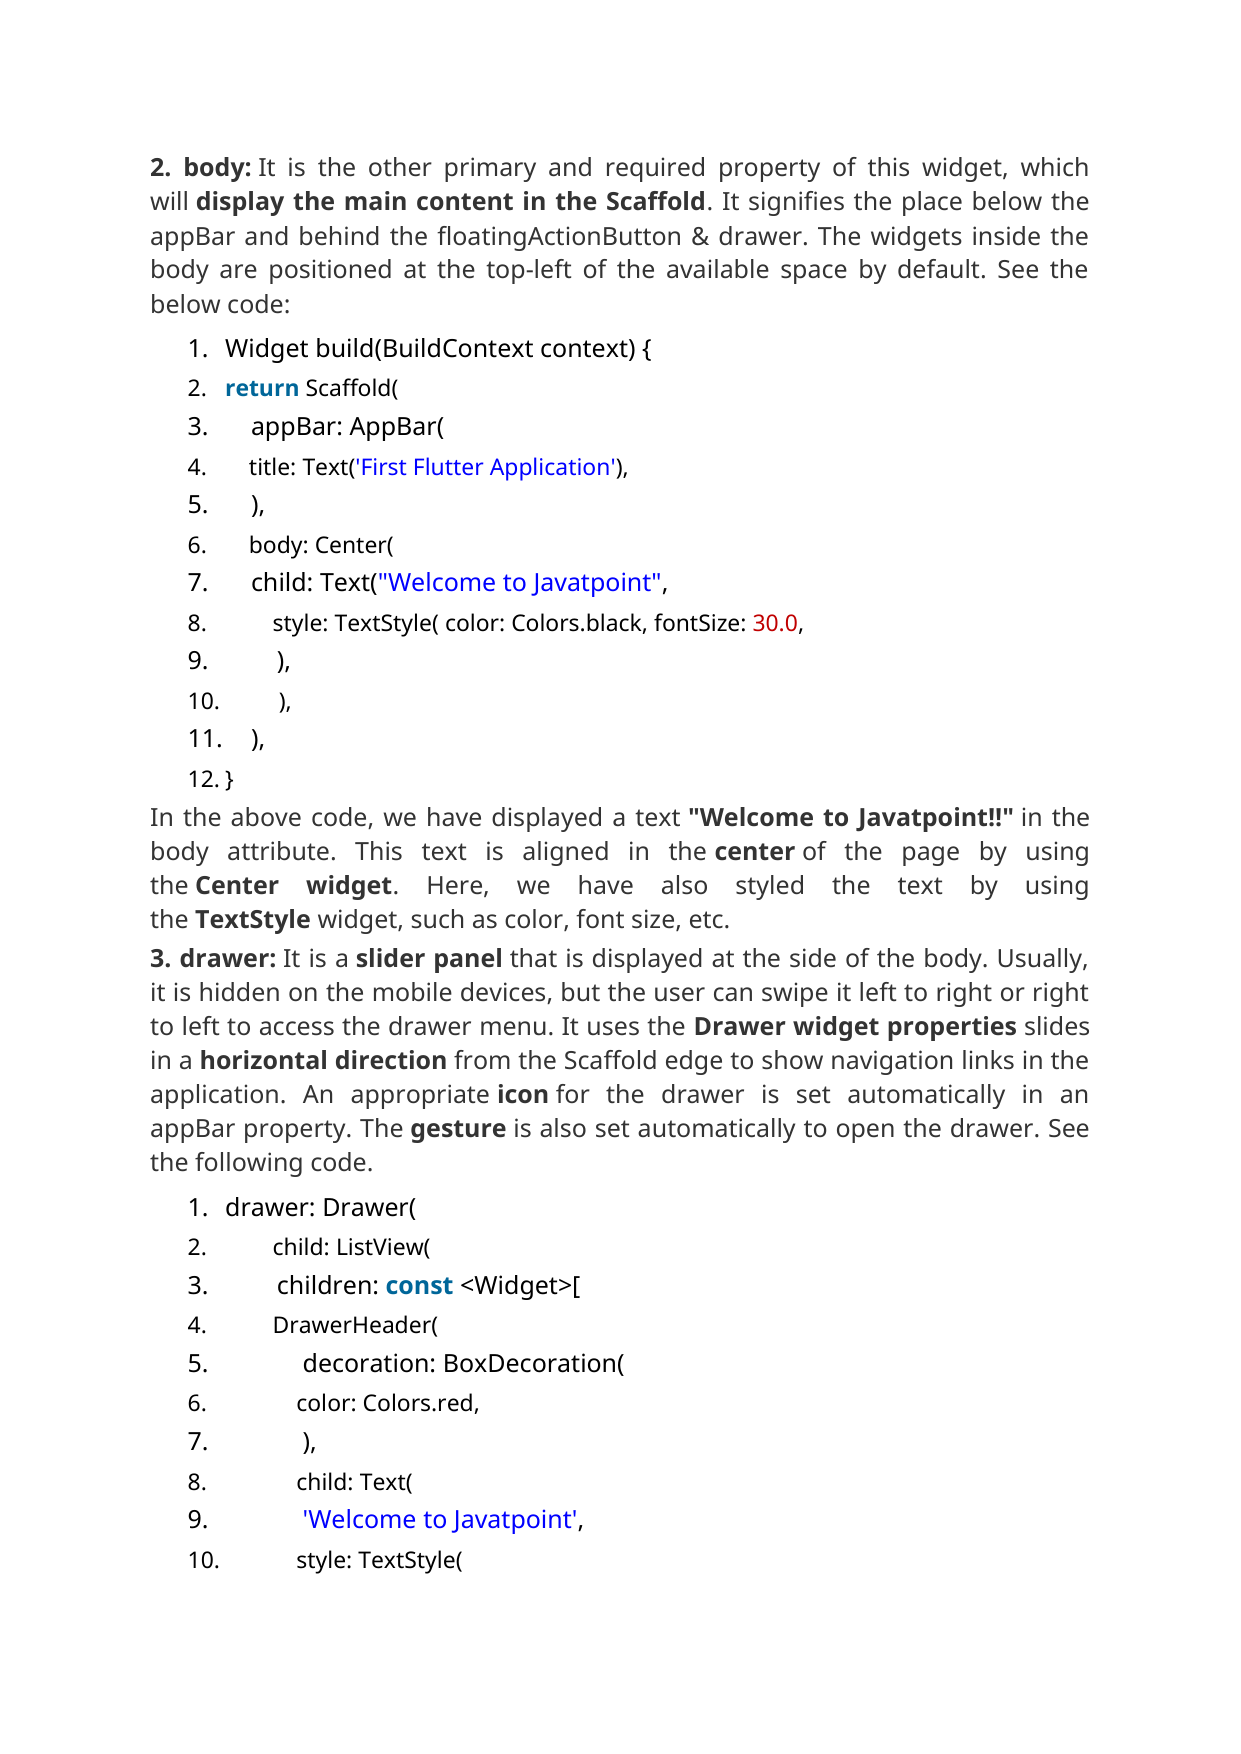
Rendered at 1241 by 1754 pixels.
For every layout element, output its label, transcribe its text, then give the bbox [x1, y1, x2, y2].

list children: const <Widget>[ [187, 1262, 1090, 1301]
list DrawerHeader( [187, 1301, 1090, 1340]
list ), [187, 716, 1090, 755]
text 2. body: It is the other primary and required property of this widget, which will display the main content in the Scaffold. It signifies the place below the appBar and behind the floatingActionButton & drawer. The widgets inside the body are positioned at the top-left of the available space by default. See the below code: [150, 150, 1090, 320]
list body: Center( [187, 521, 1090, 560]
list return Scaffold( [187, 364, 1090, 403]
list appBar: AppBar( [187, 403, 1090, 443]
list ), [187, 1418, 1090, 1458]
list child: ListView( [187, 1223, 1090, 1262]
list color: Colors.red, [187, 1379, 1090, 1418]
list 'Welcome to Javatpoint', [187, 1497, 1090, 1536]
list child: Text( [187, 1458, 1090, 1497]
list drawer: Drawer( [187, 1184, 1090, 1223]
list child: Text("Welcome to Javatpoint", [187, 560, 1090, 599]
list } [187, 755, 1090, 794]
list ), [187, 638, 1090, 677]
list style: TextStyle( [187, 1536, 1090, 1575]
list Widget build(BuildContext context) { [187, 325, 1090, 364]
list decoration: BoxDecoration( [187, 1340, 1090, 1379]
list ), [187, 677, 1090, 716]
text In the above code, we have displayed a text "Welcome to Javatpoint!!" in the body attribute. This text is aligned in the center of the page by using the Center widget. Here, we have also styled the text by using the TextStyle widget, such as color, font size, etc. [150, 799, 1090, 936]
text 3. drawer: It is a slider panel that is displayed at the side of the body. Usually, it is hidden on the mobile devices, but the user can swipe it left to right or right to left to access the drawer menu. It uses the Drawer widget properties slides in a horizontal direction from the Scaffold edge to show navigation links in the application. An appropriate icon for the drawer is set automatically in an appBar property. The gesture is also set automatically to open the drawer. See the following code. [150, 941, 1090, 1179]
list style: TextStyle( color: Colors.black, fontSize: 30.0, [187, 599, 1090, 638]
list title: Text('First Flutter Application'), [187, 443, 1090, 482]
list ), [187, 482, 1090, 521]
